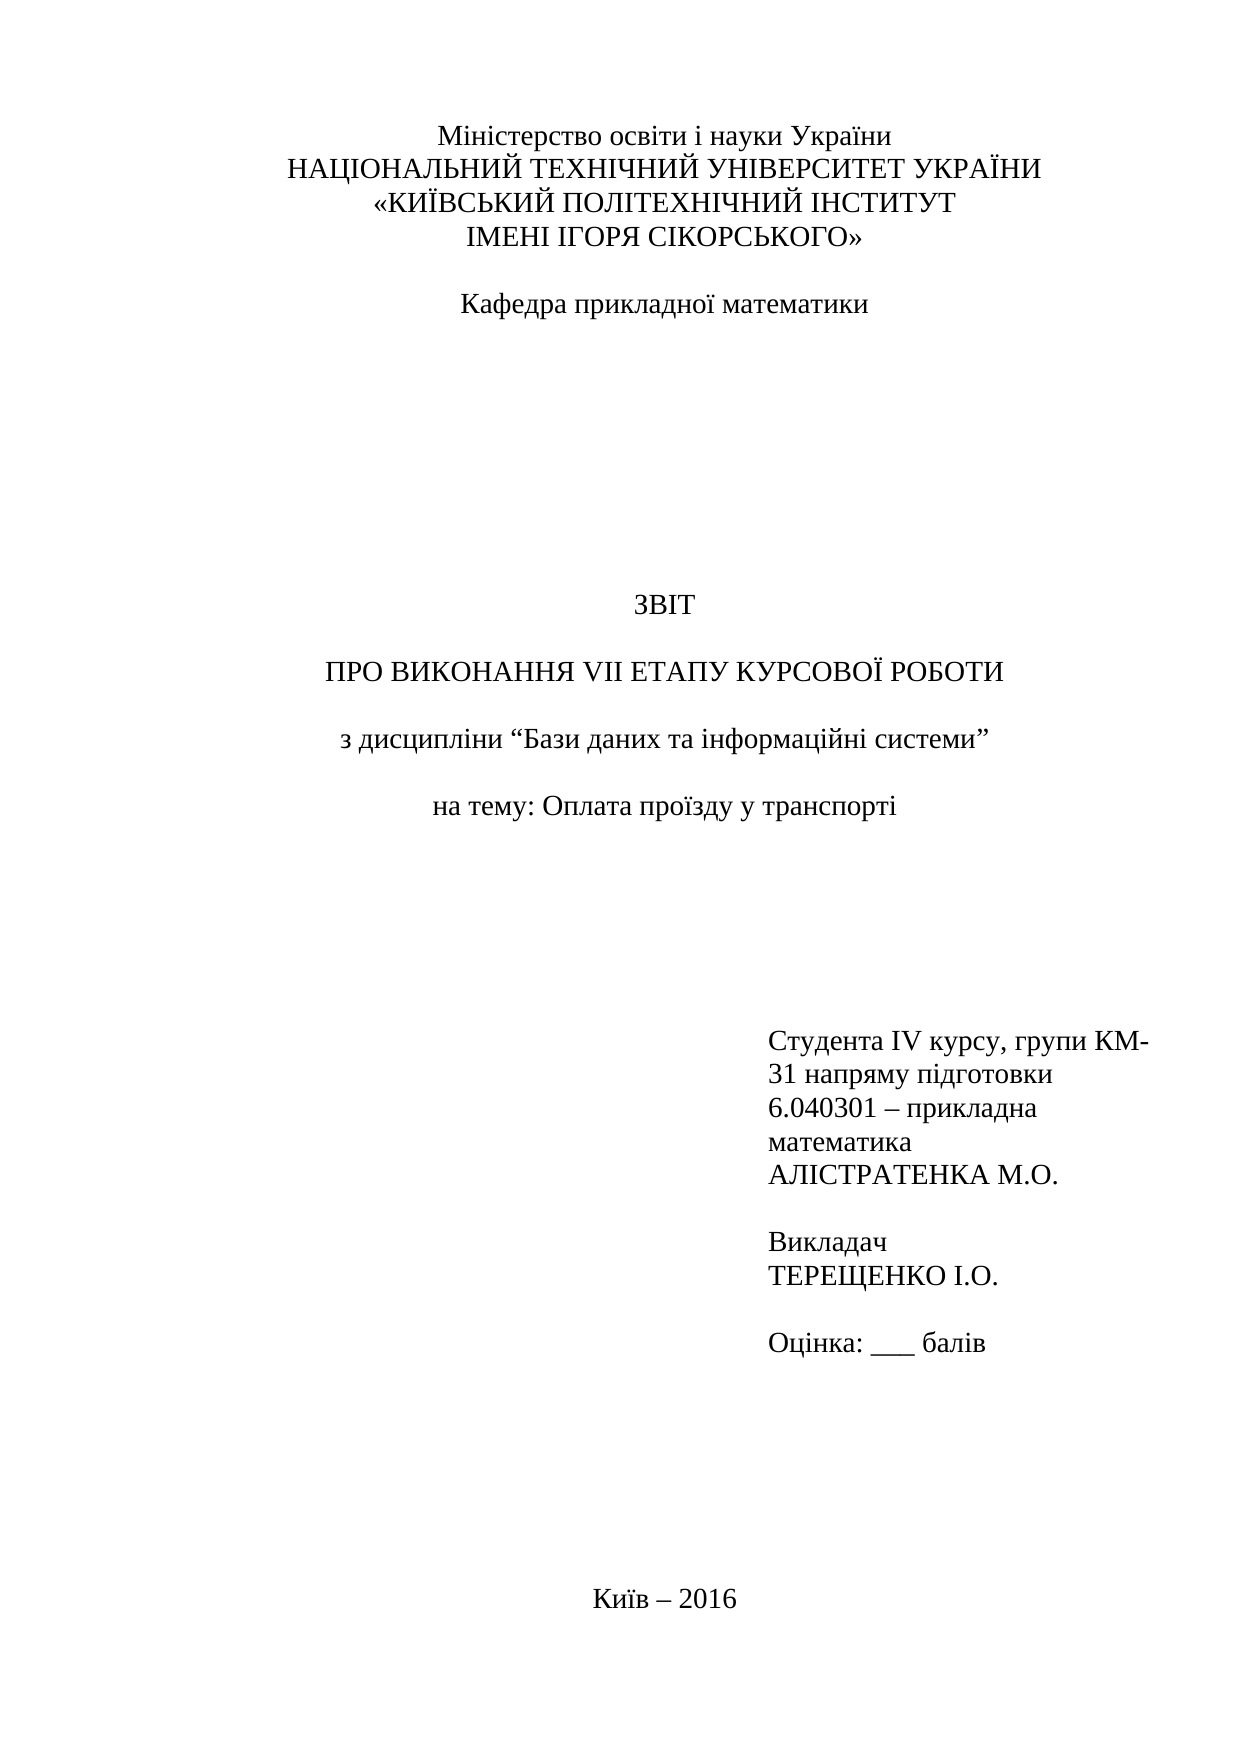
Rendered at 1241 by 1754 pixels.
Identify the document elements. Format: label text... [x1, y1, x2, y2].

text ЗВІТ [177, 587, 1152, 621]
text Викладач [768, 1224, 1152, 1258]
text Студента ІV курсу, групи КМ-31 напряму підготовки 6.040301 – прикладна математика [768, 1023, 1152, 1157]
text Міністерство освіти і науки України [177, 118, 1152, 152]
text Кафедра прикладної математики [177, 286, 1152, 319]
text ПРО ВИКОНАННЯ VІІ ЕТАПУ КУРСОВОЇ РОБОТИ [177, 654, 1152, 688]
text Оцінка: ___ балів [768, 1325, 1152, 1358]
text «КИЇВСЬКИЙ ПОЛІТЕХНІЧНИЙ ІНСТИТУТ [177, 185, 1152, 219]
text АЛІСТРАТЕНКА М.О. [768, 1157, 1152, 1191]
text НАЦІОНАЛЬНИЙ ТЕХНІЧНИЙ УНІВЕРСИТЕТ УКРАЇНИ [177, 152, 1152, 185]
text з дисципліни “Бази даних та інформаційні системи” [177, 721, 1152, 755]
text на тему: Оплата проїзду у транспорті [177, 788, 1152, 822]
text ІМЕНІ ІГОРЯ СІКОРСЬКОГО» [177, 219, 1152, 252]
text Київ – 2016 [177, 1581, 1152, 1615]
text ТЕРЕЩЕНКО І.О. [768, 1258, 1152, 1291]
